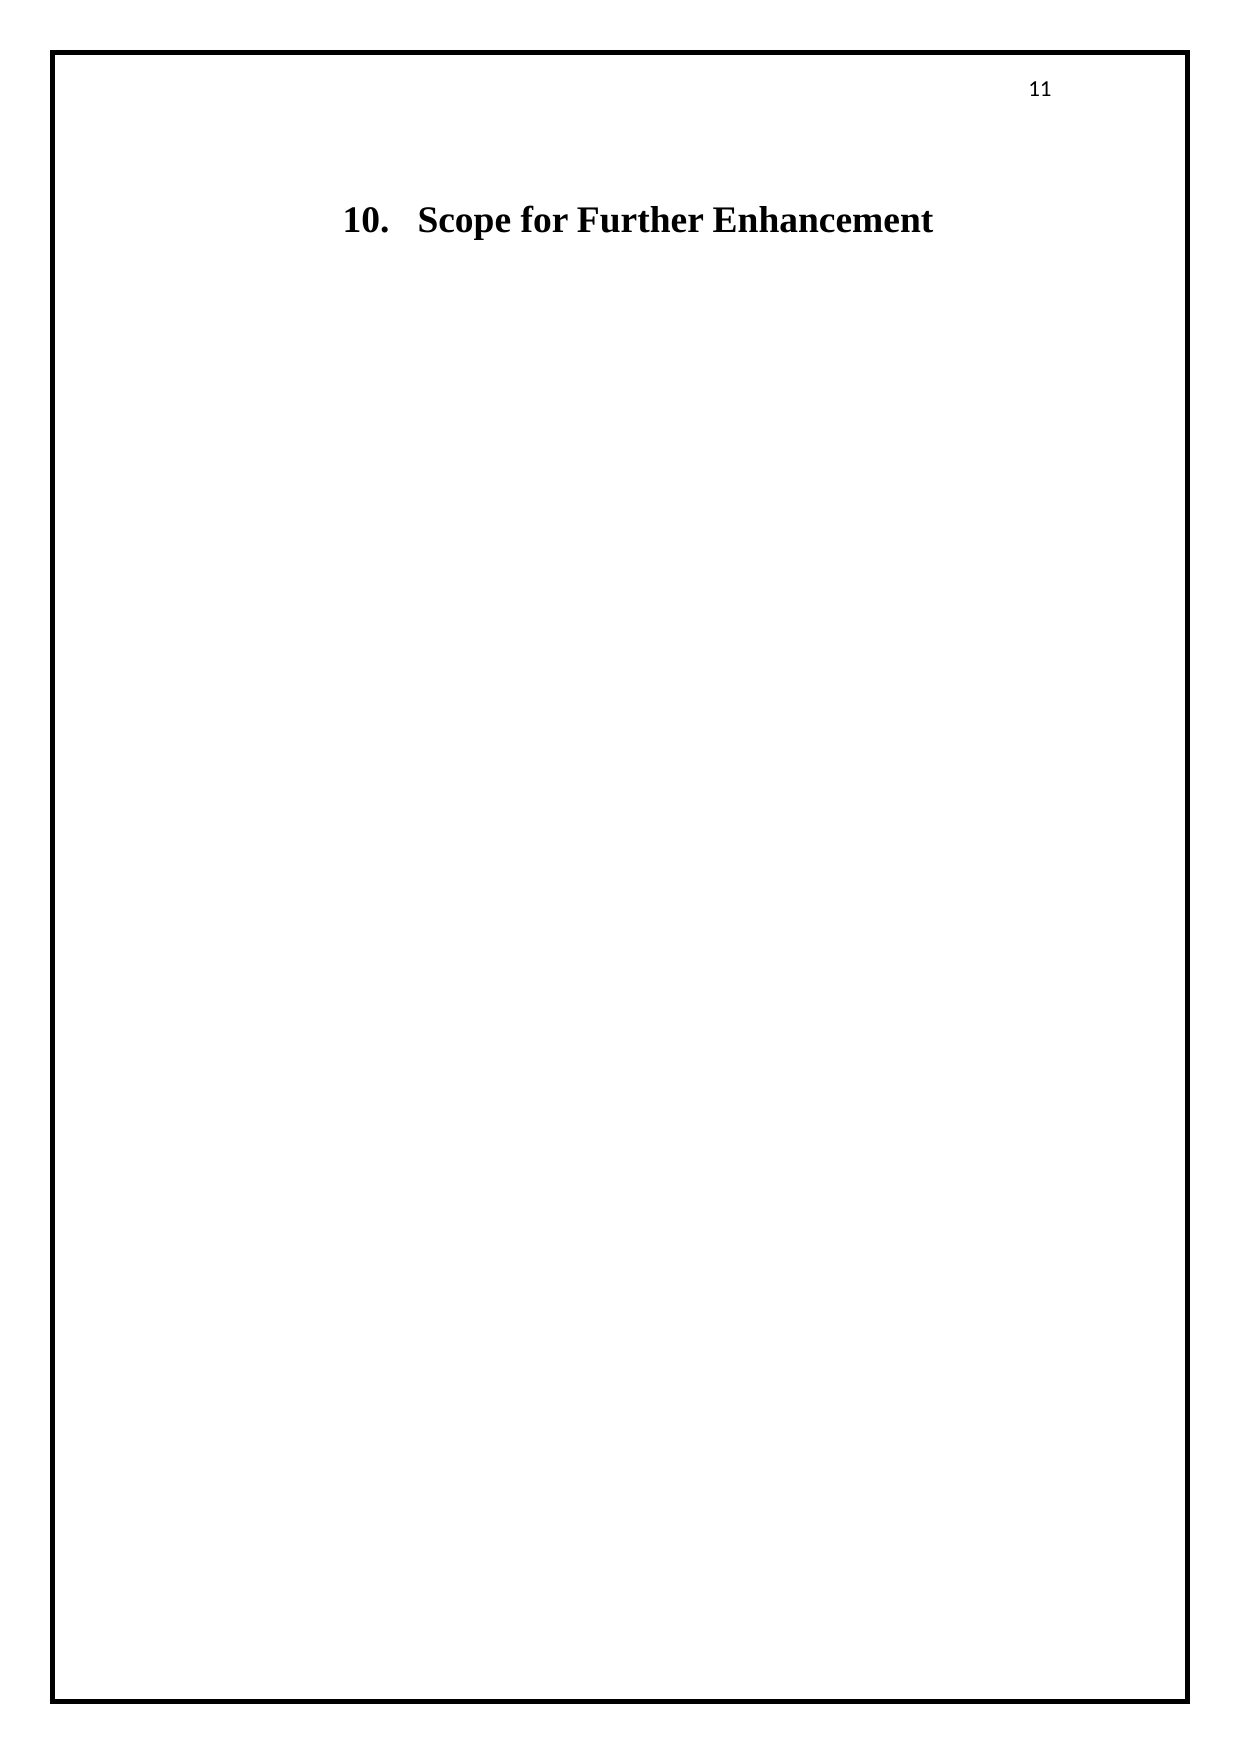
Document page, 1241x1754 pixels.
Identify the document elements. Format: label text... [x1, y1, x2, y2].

subtitle Scope for Further Enhancement [224, 198, 1051, 241]
